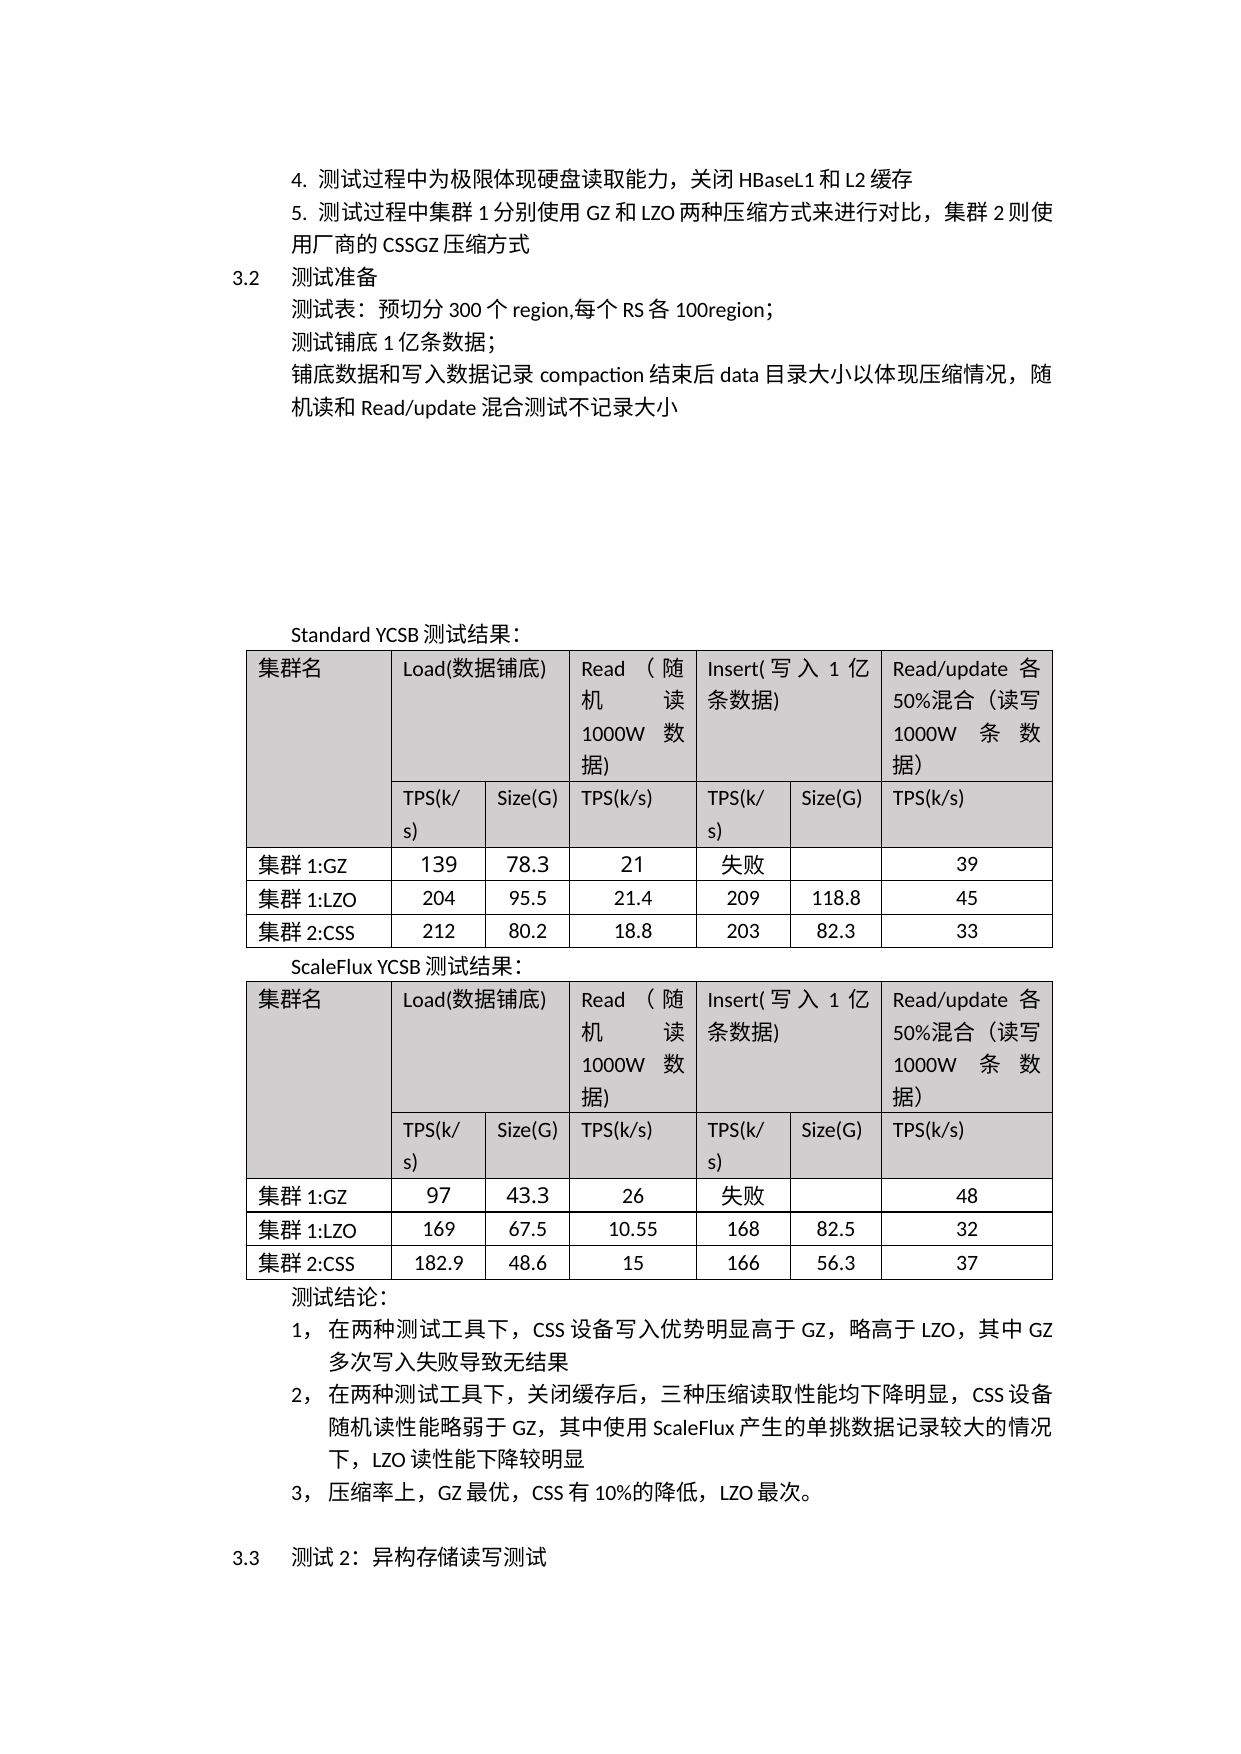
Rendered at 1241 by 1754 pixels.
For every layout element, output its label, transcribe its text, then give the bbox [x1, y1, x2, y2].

table_cell 45 [882, 881, 1052, 914]
table_header Read/update各50%混合（读写1000W条数据） [882, 982, 1052, 1112]
table_cell 82.3 [791, 915, 881, 947]
table_cell TPS(k/s) [392, 1113, 485, 1178]
table_cell 集群1:LZO [247, 1213, 391, 1245]
table_cell 80.2 [486, 915, 569, 947]
table_cell 32 [882, 1213, 1052, 1245]
table_cell 集群1:GZ [247, 848, 391, 880]
list 测试表：预切分300个region,每个RS各100region； [291, 292, 1053, 324]
table_cell 82.5 [791, 1213, 881, 1245]
table_cell 48.6 [486, 1246, 569, 1278]
table_header Insert(写入1亿条数据) [697, 982, 881, 1112]
table_cell 15 [570, 1246, 696, 1278]
list 铺底数据和写入数据记录compaction结束后data目录大小以体现压缩情况，随机读和Read/update混合测试不记录大小 [291, 357, 1053, 422]
table_cell 21 [570, 848, 696, 880]
table_cell 失败 [697, 848, 790, 880]
list 在两种测试工具下，CSS设备写入优势明显高于GZ，略高于LZO，其中GZ多次写入失败导致无结果 [291, 1312, 1053, 1377]
table_cell 10.55 [570, 1213, 696, 1245]
table_cell TPS(k/s) [882, 1113, 1052, 1178]
table_cell 212 [392, 915, 485, 947]
table_cell 139 [392, 848, 485, 880]
table_cell Size(G) [486, 1113, 569, 1178]
table_cell 失败 [697, 1179, 790, 1211]
table_cell 78.3 [486, 848, 569, 880]
table_cell [791, 848, 881, 880]
table_cell 169 [392, 1213, 485, 1245]
table_cell 26 [570, 1179, 696, 1211]
list Standard YCSB测试结果： [291, 617, 1053, 649]
table_cell 166 [697, 1246, 790, 1278]
table_cell TPS(k/s) [392, 782, 485, 847]
table_cell 182.9 [392, 1246, 485, 1278]
list ScaleFlux YCSB测试结果： [291, 948, 1053, 981]
list 测试结论： [291, 1280, 1053, 1312]
table_cell TPS(k/s) [882, 782, 1052, 847]
table_cell Size(G) [791, 1113, 881, 1178]
table_cell 168 [697, 1213, 790, 1245]
list 在两种测试工具下，关闭缓存后，三种压缩读取性能均下降明显，CSS设备随机读性能略弱于GZ，其中使用ScaleFlux产生的单挑数据记录较大的情况下，LZO读性能下降较明显 [291, 1377, 1053, 1474]
table_cell 21.4 [570, 881, 696, 914]
table_cell [791, 1179, 881, 1211]
table_cell TPS(k/s) [697, 782, 790, 847]
table_cell 203 [697, 915, 790, 947]
table_cell TPS(k/s) [570, 782, 696, 847]
table_cell 集群1:LZO [247, 881, 391, 914]
table_cell 209 [697, 881, 790, 914]
list 测试准备 [232, 259, 1053, 292]
table_cell 95.5 [486, 881, 569, 914]
table_cell 67.5 [486, 1213, 569, 1245]
table_header Load(数据铺底) [392, 982, 569, 1112]
table_header Insert(写入1亿条数据) [697, 651, 881, 781]
list 测试2：异构存储读写测试 [232, 1539, 1053, 1572]
table_header 集群名 [247, 982, 391, 1178]
table_cell 204 [392, 881, 485, 914]
list 测试过程中为极限体现硬盘读取能力，关闭HBaseL1和L2缓存 [291, 162, 1053, 194]
table_cell 37 [882, 1246, 1052, 1278]
table_cell 118.8 [791, 881, 881, 914]
table_cell 97 [392, 1179, 485, 1211]
list 测试铺底1亿条数据； [291, 324, 1053, 357]
table_cell 43.3 [486, 1179, 569, 1211]
table_header Read（随机读1000W数据) [570, 982, 696, 1112]
table_cell 33 [882, 915, 1052, 947]
table_cell Size(G) [791, 782, 881, 847]
table_header Read（随机读1000W数据) [570, 651, 696, 781]
table_cell TPS(k/s) [697, 1113, 790, 1178]
list 压缩率上，GZ最优，CSS有10%的降低，LZO最次。 [291, 1474, 1053, 1507]
table_cell 18.8 [570, 915, 696, 947]
table_cell 39 [882, 848, 1052, 880]
table_header Read/update各50%混合（读写1000W条数据） [882, 651, 1052, 781]
table_cell 集群2:CSS [247, 1246, 391, 1278]
table_cell 56.3 [791, 1246, 881, 1278]
table_cell Size(G) [486, 782, 569, 847]
table_header Load(数据铺底) [392, 651, 569, 781]
table_cell TPS(k/s) [570, 1113, 696, 1178]
list 测试过程中集群1分别使用GZ和LZO两种压缩方式来进行对比，集群2则使用厂商的CSSGZ压缩方式 [291, 194, 1053, 259]
table_cell 48 [882, 1179, 1052, 1211]
table_cell 集群2:CSS [247, 915, 391, 947]
table_cell 集群1:GZ [247, 1179, 391, 1211]
table_header 集群名 [247, 651, 391, 847]
